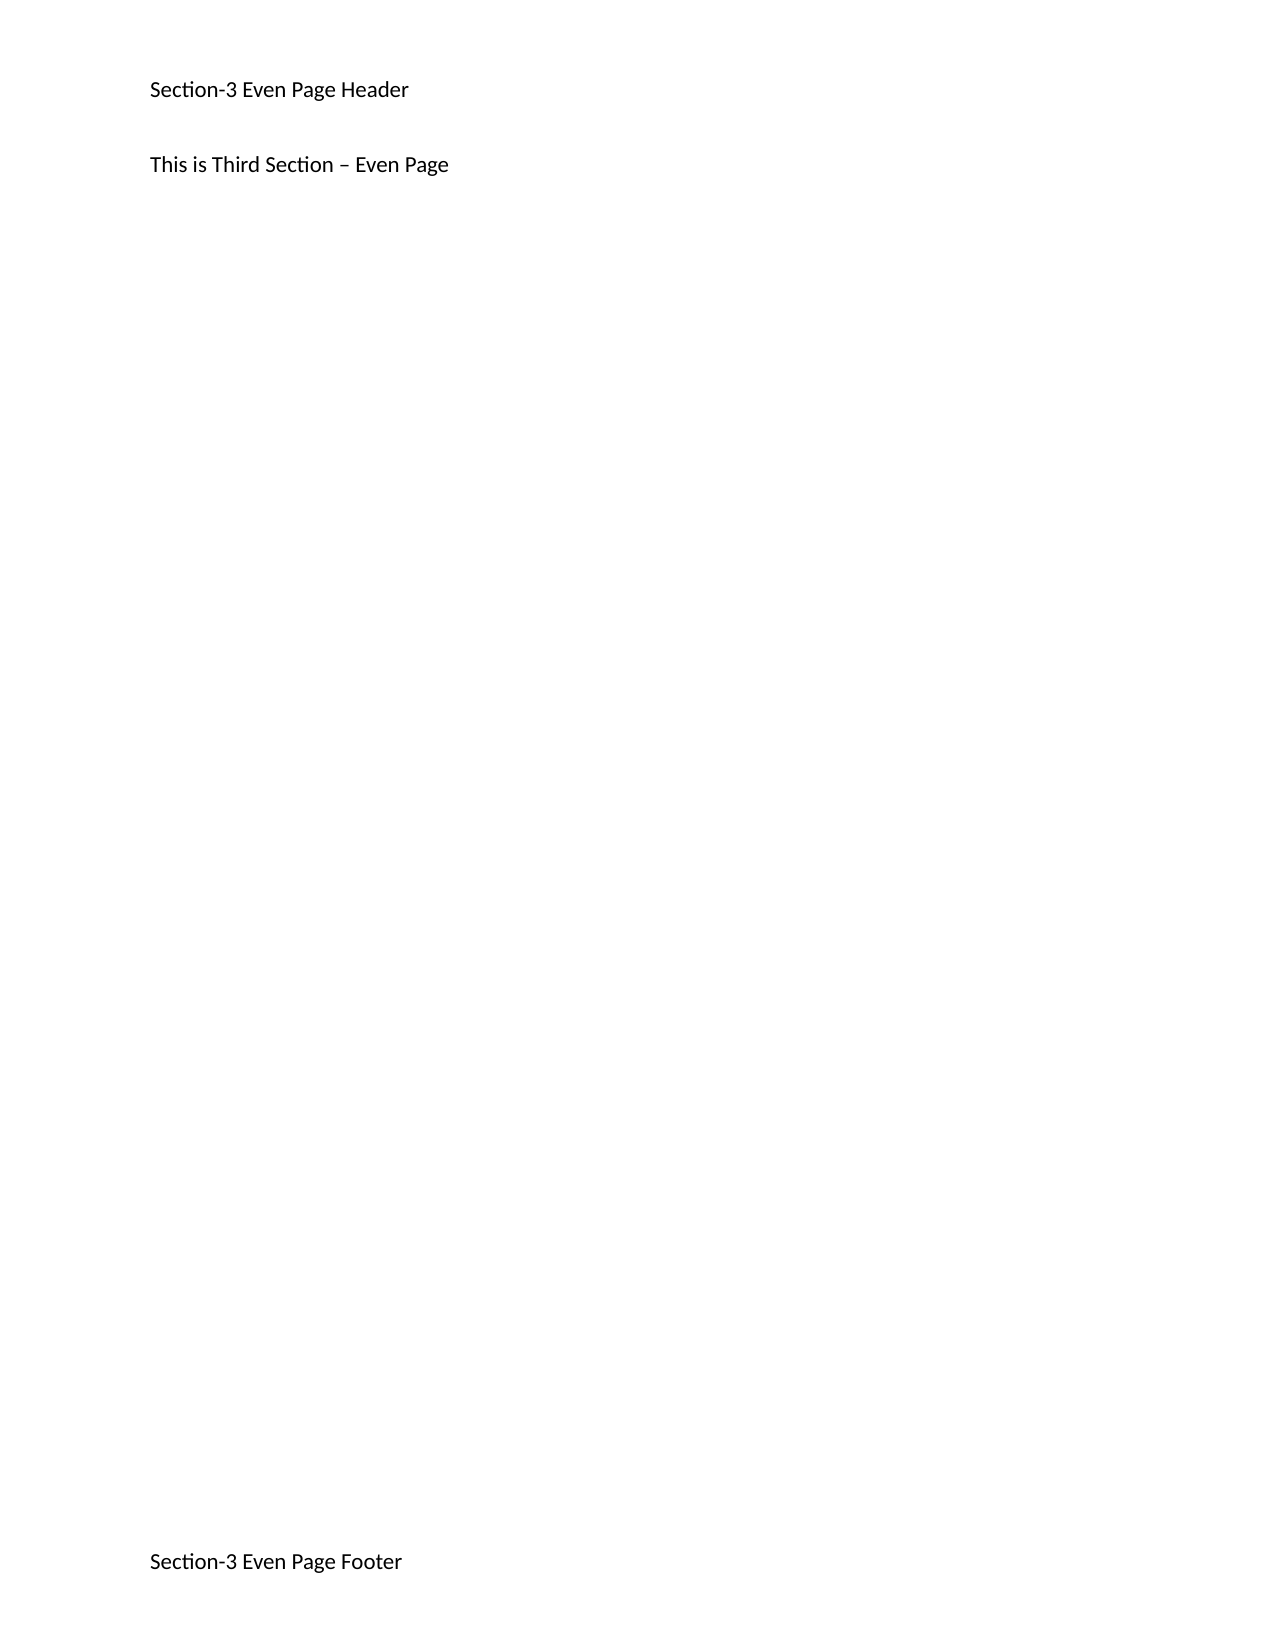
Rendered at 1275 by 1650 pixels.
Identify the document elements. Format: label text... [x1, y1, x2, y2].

text This is Third Section – Even Page [150, 150, 1125, 178]
